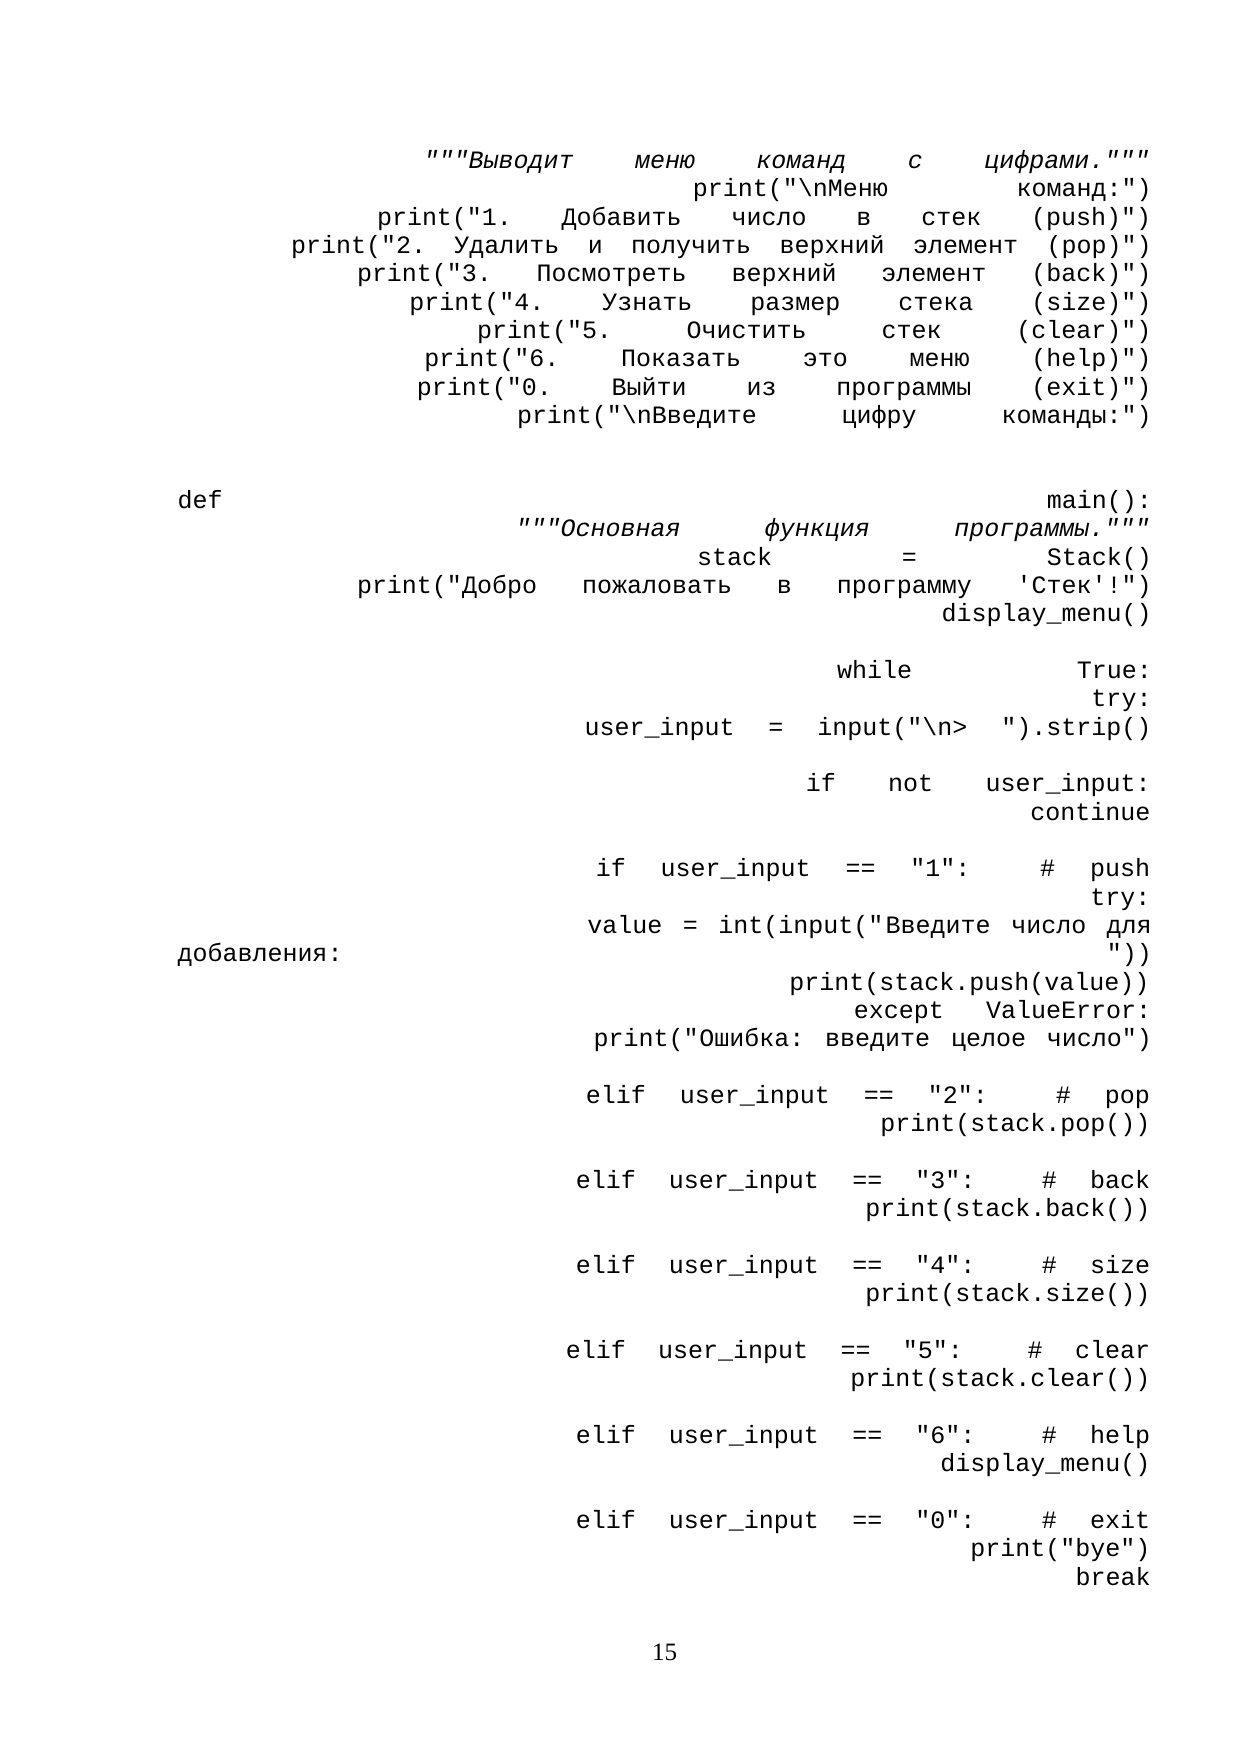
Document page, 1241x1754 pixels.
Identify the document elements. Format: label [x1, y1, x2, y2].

text [177, 148, 1152, 1621]
